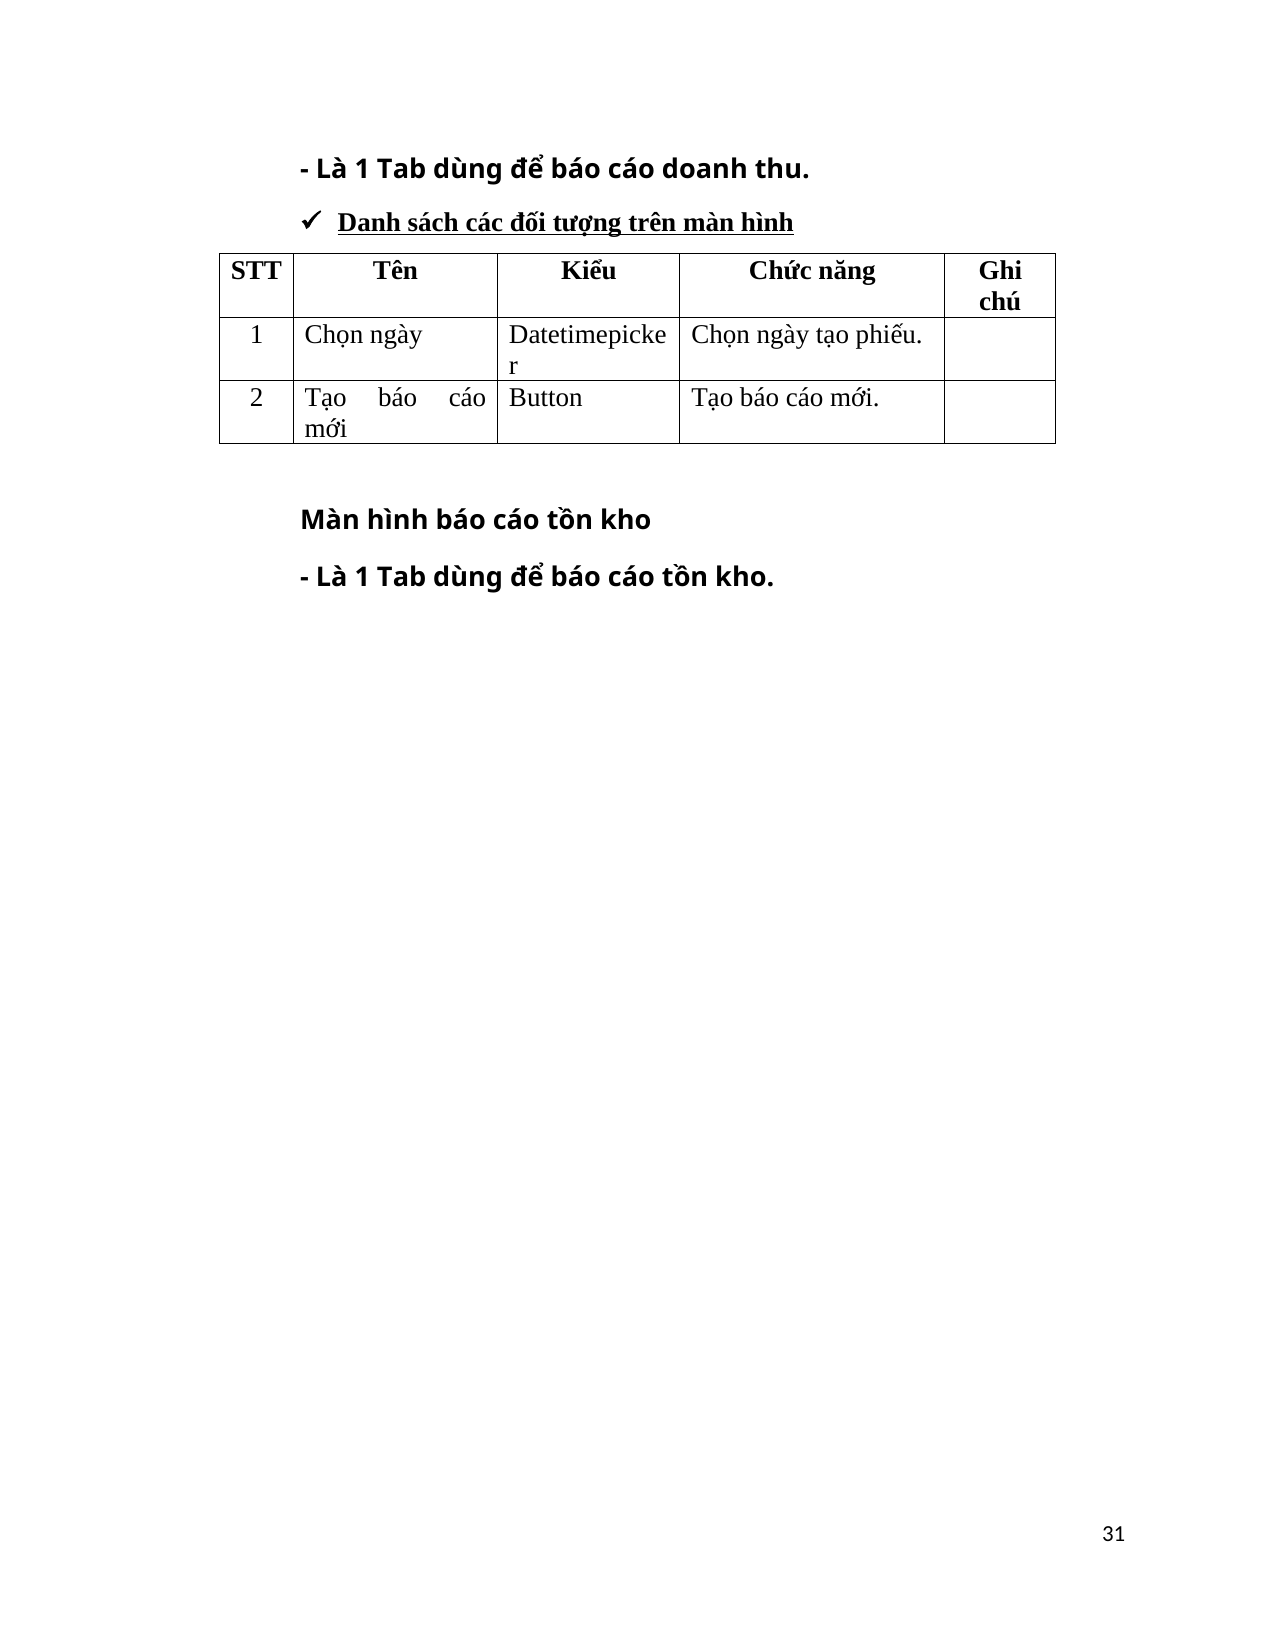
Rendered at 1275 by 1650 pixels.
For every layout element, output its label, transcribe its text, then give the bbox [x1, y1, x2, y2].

table_header STT [220, 254, 293, 317]
table_cell [945, 381, 1055, 443]
table_cell Tạo báo cáo mới [294, 381, 497, 443]
text Màn hình báo cáo tồn kho [225, 501, 1125, 538]
table_header Tên [294, 254, 497, 317]
table_cell Tạo báo cáo mới. [680, 381, 944, 443]
table_cell Datetimepicker [498, 318, 679, 380]
table_cell Button [498, 381, 679, 443]
table_cell 1 [220, 318, 293, 380]
table_header Chức năng [680, 254, 944, 317]
text - Là 1 Tab dùng để báo cáo tồn kho. [225, 557, 1125, 594]
table_cell [945, 318, 1055, 380]
table_cell Chọn ngày tạo phiếu. [680, 318, 944, 380]
table_header Ghi chú [945, 254, 1055, 317]
table_header Kiểu [498, 254, 679, 317]
list Danh sách các đối tượng trên màn hình [300, 206, 1125, 238]
table_cell 2 [220, 381, 293, 443]
table_cell Chọn ngày [294, 318, 497, 380]
text - Là 1 Tab dùng để báo cáo doanh thu. [225, 150, 1125, 187]
